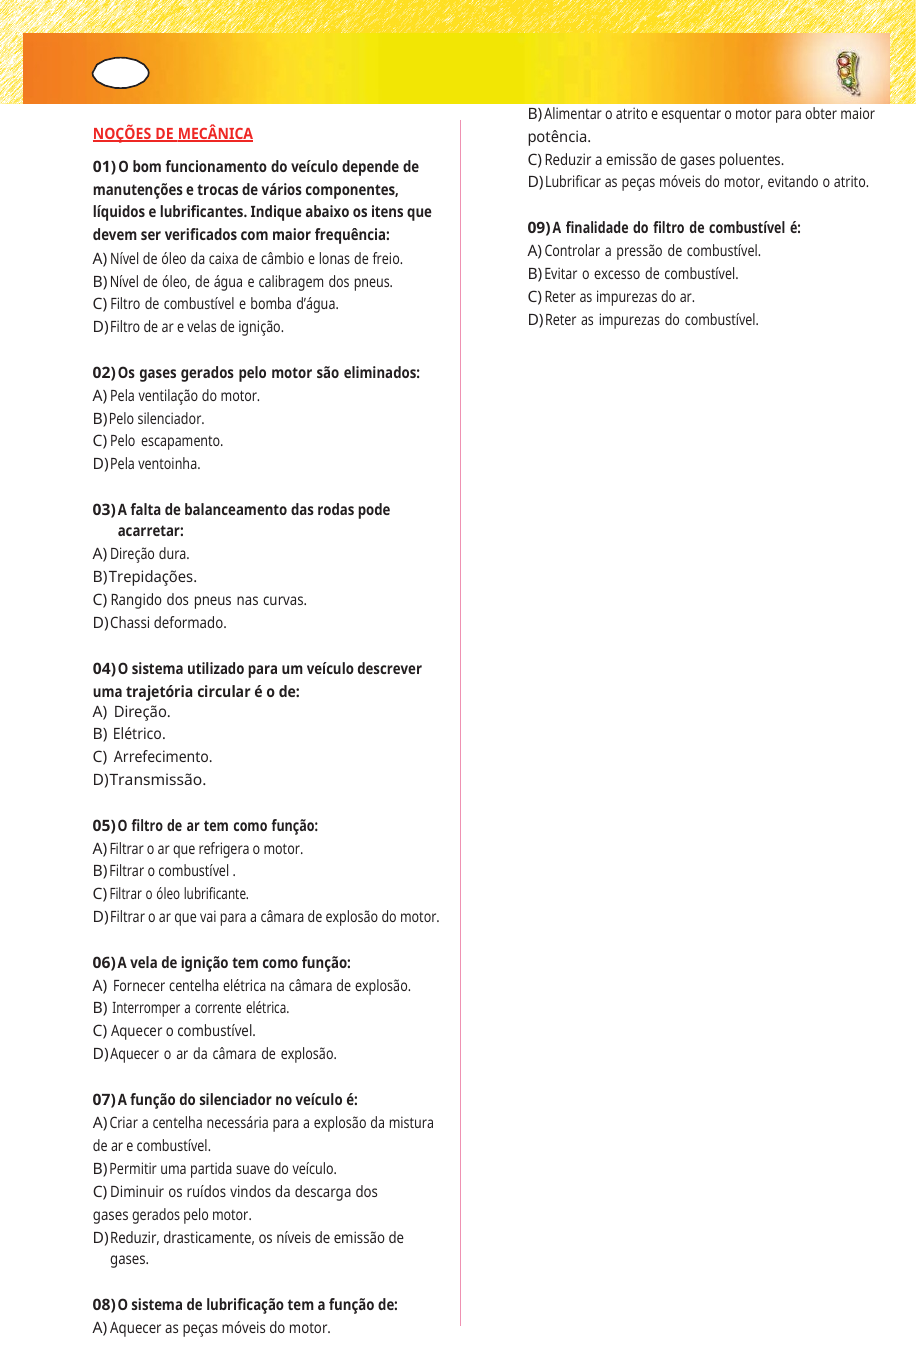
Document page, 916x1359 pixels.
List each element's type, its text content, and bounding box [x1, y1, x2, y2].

list Pelo silenciador. [92, 407, 445, 429]
list Filtrar o ar que refrigera o motor. [92, 837, 445, 859]
list Interromper a corrente elétrica. [92, 997, 445, 1018]
list Fornecer centelha elétrica na câmara de explosão. [92, 974, 445, 996]
list O bom funcionamento do veículo depende de manutenções e trocas de vários componentes, líquidos e lubrificantes. Indique abaixo os itens que devem ser verificados com maior frequência: [93, 155, 445, 245]
list Direção dura. [92, 543, 445, 564]
list Filtro de combustível e bomba d’água. [92, 293, 445, 314]
list Diminuir os ruídos vindos da descarga dos gases gerados pelo motor. [93, 1181, 399, 1225]
list Reduzir, drasticamente, os níveis de emissão de gases. [92, 1226, 445, 1269]
list Lubrificar as peças móveis do motor, evitando o atrito. [527, 171, 911, 192]
subtitle A finalidade do filtro de combustível é: [527, 217, 911, 238]
subtitle A vela de ignição tem como função: [92, 952, 445, 973]
subtitle A falta de balanceamento das rodas pode acarretar: [92, 499, 445, 541]
list Reter as impurezas do ar. [527, 286, 911, 307]
list Filtrar o combustível . [92, 860, 445, 881]
list Trepidações. [92, 566, 445, 587]
list Reter as impurezas do combustível. [527, 308, 911, 330]
list Controlar a pressão de combustível. [527, 240, 911, 261]
list Criar a centelha necessária para a explosão da mistura de ar e combustível. [93, 1112, 443, 1156]
list Filtro de ar e velas de ignição. [92, 316, 445, 337]
list Rangido dos pneus nas curvas. [92, 589, 445, 610]
subtitle O sistema utilizado para um veículo descrever uma trajetória circular é o de: [93, 657, 435, 702]
list Alimentar o atrito e esquentar o motor para obter maior potência. [527, 102, 895, 147]
list Pelo escapamento. [92, 430, 445, 451]
list Aquecer o combustível. [92, 1020, 445, 1041]
list Nível de óleo, de água e calibragem dos pneus. [92, 270, 445, 292]
list Elétrico. [92, 723, 445, 744]
subtitle O filtro de ar tem como função: [92, 814, 445, 836]
text NOÇÕES DE MECÂNICA [93, 122, 445, 144]
list Nível de óleo da caixa de câmbio e lonas de freio. [92, 247, 445, 269]
list Permitir uma partida suave do veículo. [92, 1158, 445, 1179]
picture [0, 0, 916, 104]
subtitle A função do silenciador no veículo é: [92, 1089, 445, 1110]
list Aquecer as peças móveis do motor. [92, 1317, 445, 1338]
list Chassi deformado. [92, 611, 445, 633]
list Direção. [92, 703, 445, 721]
list Aquecer o ar da câmara de explosão. [92, 1043, 445, 1064]
list Filtrar o óleo lubrificante. [92, 883, 445, 904]
list Filtrar o ar que vai para a câmara de explosão do motor. [92, 906, 445, 927]
list Pela ventoinha. [92, 453, 445, 474]
subtitle Os gases gerados pelo motor são eliminados: [92, 362, 445, 383]
subtitle O sistema de lubrificação tem a função de: [92, 1294, 445, 1315]
list Transmissão. [92, 768, 445, 790]
list Reduzir a emissão de gases poluentes. [527, 148, 911, 170]
list Arrefecimento. [92, 746, 445, 767]
list Evitar o excesso de combustível. [527, 263, 911, 284]
list Pela ventilação do motor. [92, 385, 445, 406]
